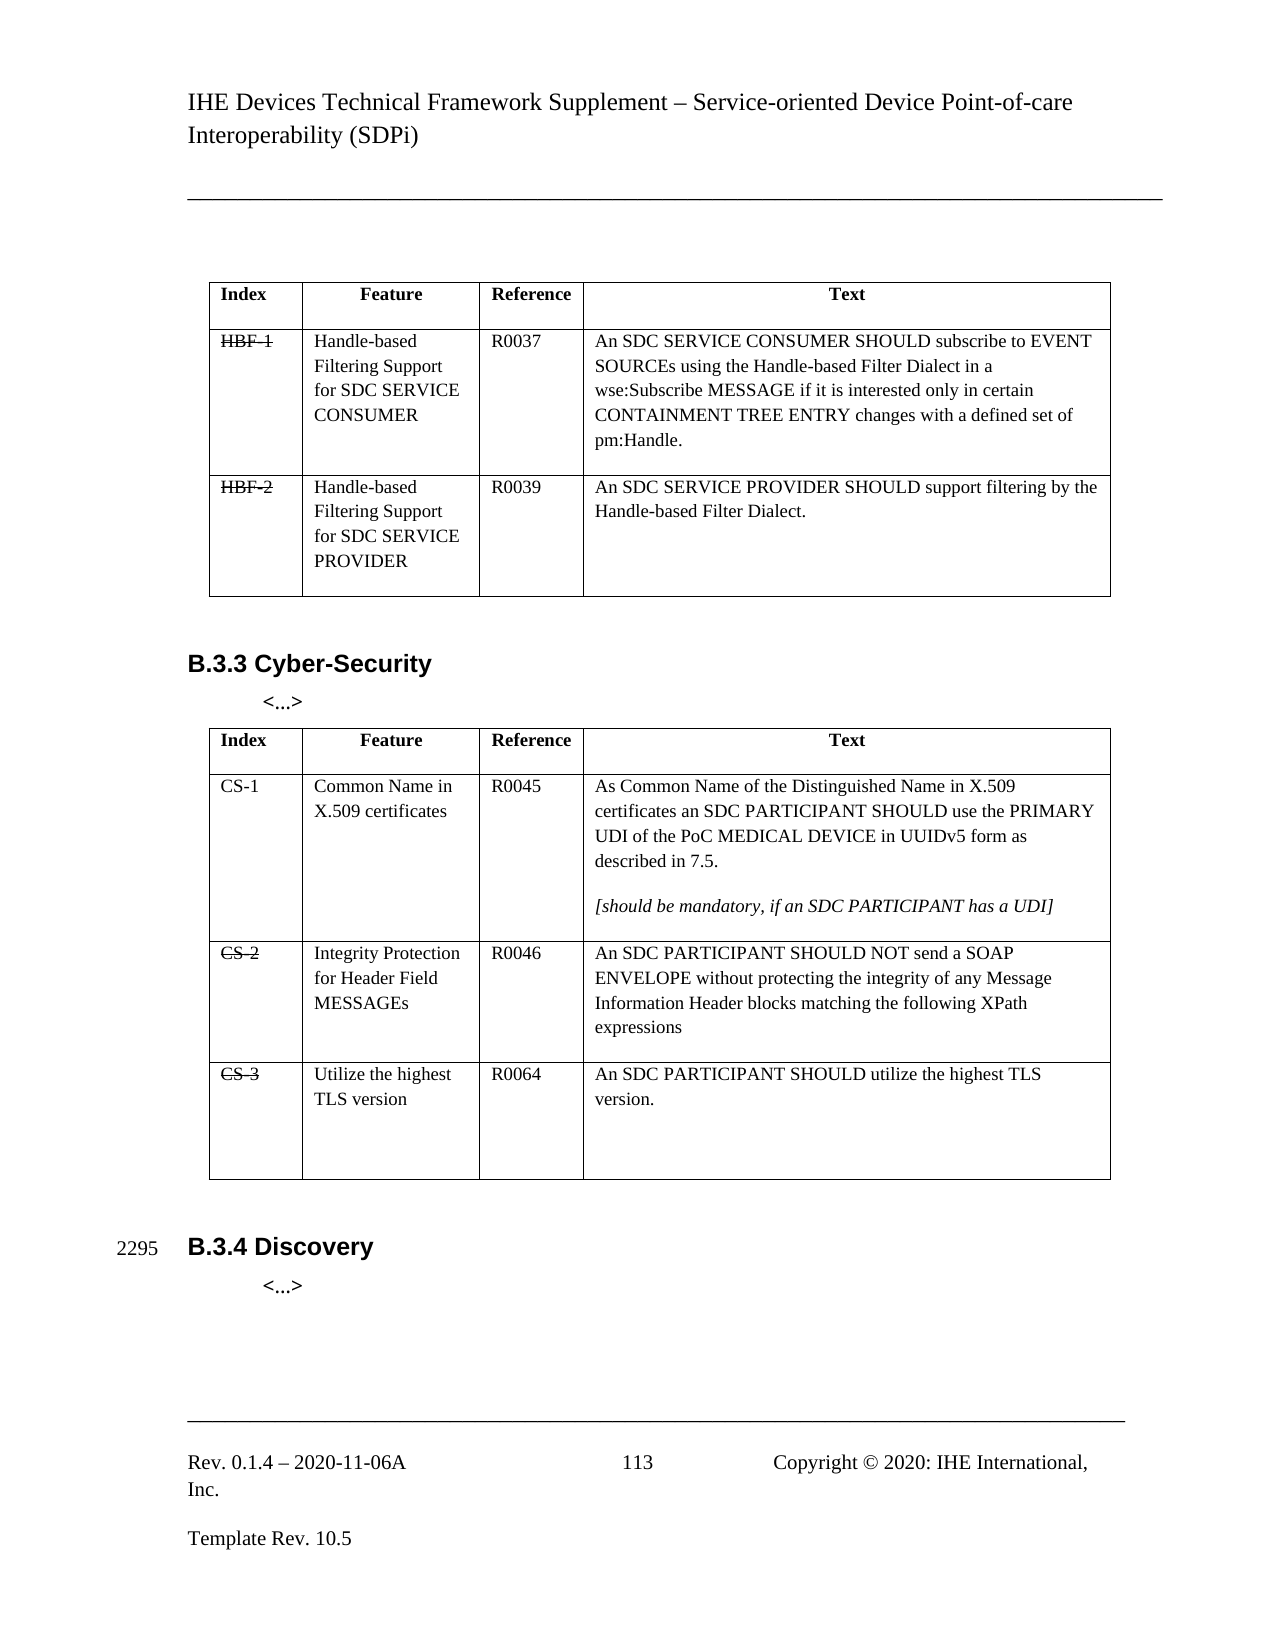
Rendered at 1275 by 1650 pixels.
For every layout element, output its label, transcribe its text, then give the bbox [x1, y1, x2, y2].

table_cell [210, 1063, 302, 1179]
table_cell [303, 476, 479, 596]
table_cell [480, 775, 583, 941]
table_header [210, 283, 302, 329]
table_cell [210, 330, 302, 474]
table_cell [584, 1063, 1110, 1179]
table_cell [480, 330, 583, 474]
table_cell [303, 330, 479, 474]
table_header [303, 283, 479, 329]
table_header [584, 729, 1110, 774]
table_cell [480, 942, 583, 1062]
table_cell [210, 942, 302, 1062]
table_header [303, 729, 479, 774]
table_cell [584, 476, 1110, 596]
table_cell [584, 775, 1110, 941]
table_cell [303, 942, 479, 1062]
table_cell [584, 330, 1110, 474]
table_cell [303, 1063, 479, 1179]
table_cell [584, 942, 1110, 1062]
text <…> [262, 688, 1162, 715]
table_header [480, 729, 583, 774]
subtitle B.3.4 Discovery [187, 1232, 1162, 1261]
subtitle B.3.3 Cyber-Security [187, 649, 1162, 677]
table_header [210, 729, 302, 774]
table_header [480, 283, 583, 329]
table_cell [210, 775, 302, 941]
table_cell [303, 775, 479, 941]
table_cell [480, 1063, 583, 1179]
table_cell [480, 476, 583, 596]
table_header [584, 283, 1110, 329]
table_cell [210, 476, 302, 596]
text <…> [262, 1271, 1162, 1298]
